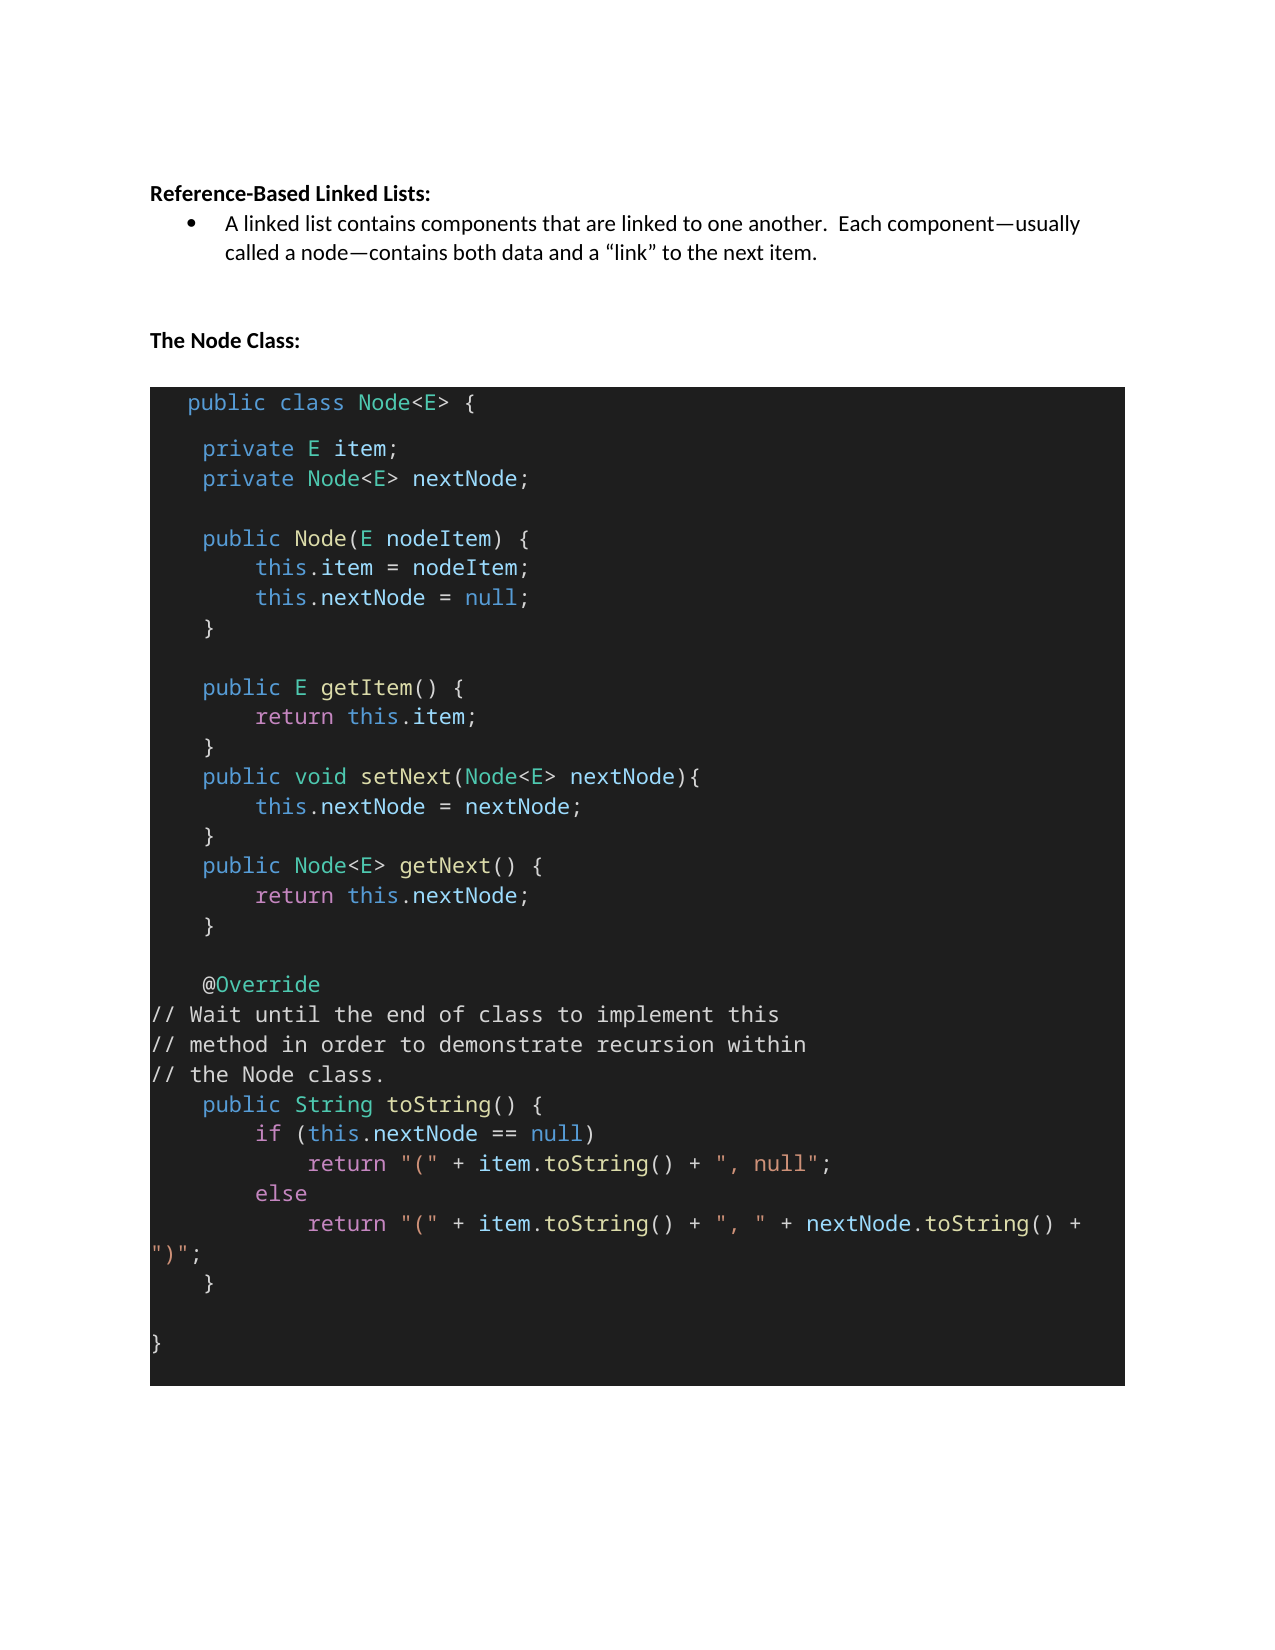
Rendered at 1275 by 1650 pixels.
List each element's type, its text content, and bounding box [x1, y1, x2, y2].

text } [150, 1327, 1125, 1357]
text } [150, 1267, 1125, 1297]
text this.nextNode = nextNode; [150, 791, 1125, 820]
text } [150, 910, 1125, 939]
text public E getItem() { [150, 671, 1125, 701]
text public String toString() { [150, 1088, 1125, 1118]
text public Node<E> getNext() { [150, 850, 1125, 880]
text this.item = nodeItem; [150, 552, 1125, 582]
text private Node<E> nextNode; [150, 463, 1125, 493]
text this.nextNode = null; [150, 582, 1125, 612]
text public Node(E nodeItem) { [150, 522, 1125, 552]
text return "(" + item.toString() + ", " + nextNode.toString() + ")"; [150, 1208, 1125, 1267]
text else [150, 1178, 1125, 1208]
text // the Node class. [150, 1059, 1125, 1088]
text Reference-Based Linked Lists: [150, 179, 1125, 207]
text if (this.nextNode == null) [150, 1118, 1125, 1148]
text public void setNext(Node<E> nextNode){ [150, 761, 1125, 791]
text return "(" + item.toString() + ", null"; [150, 1148, 1125, 1178]
list A linked list contains components that are linked to one another. Each component—usually called a node—contains both data and a “link” to the next item. [187, 209, 1125, 266]
text return this.item; [150, 701, 1125, 731]
text @Override // Wait until the end of class to implement this [150, 969, 1125, 1029]
text } [150, 731, 1125, 761]
text } [150, 820, 1125, 850]
text The Node Class: [150, 326, 1125, 354]
text } [150, 612, 1125, 642]
text private E item; [150, 433, 1125, 463]
text // method in order to demonstrate recursion within [150, 1029, 1125, 1059]
text return this.nextNode; [150, 880, 1125, 910]
text public class Node<E> { [150, 387, 1125, 416]
